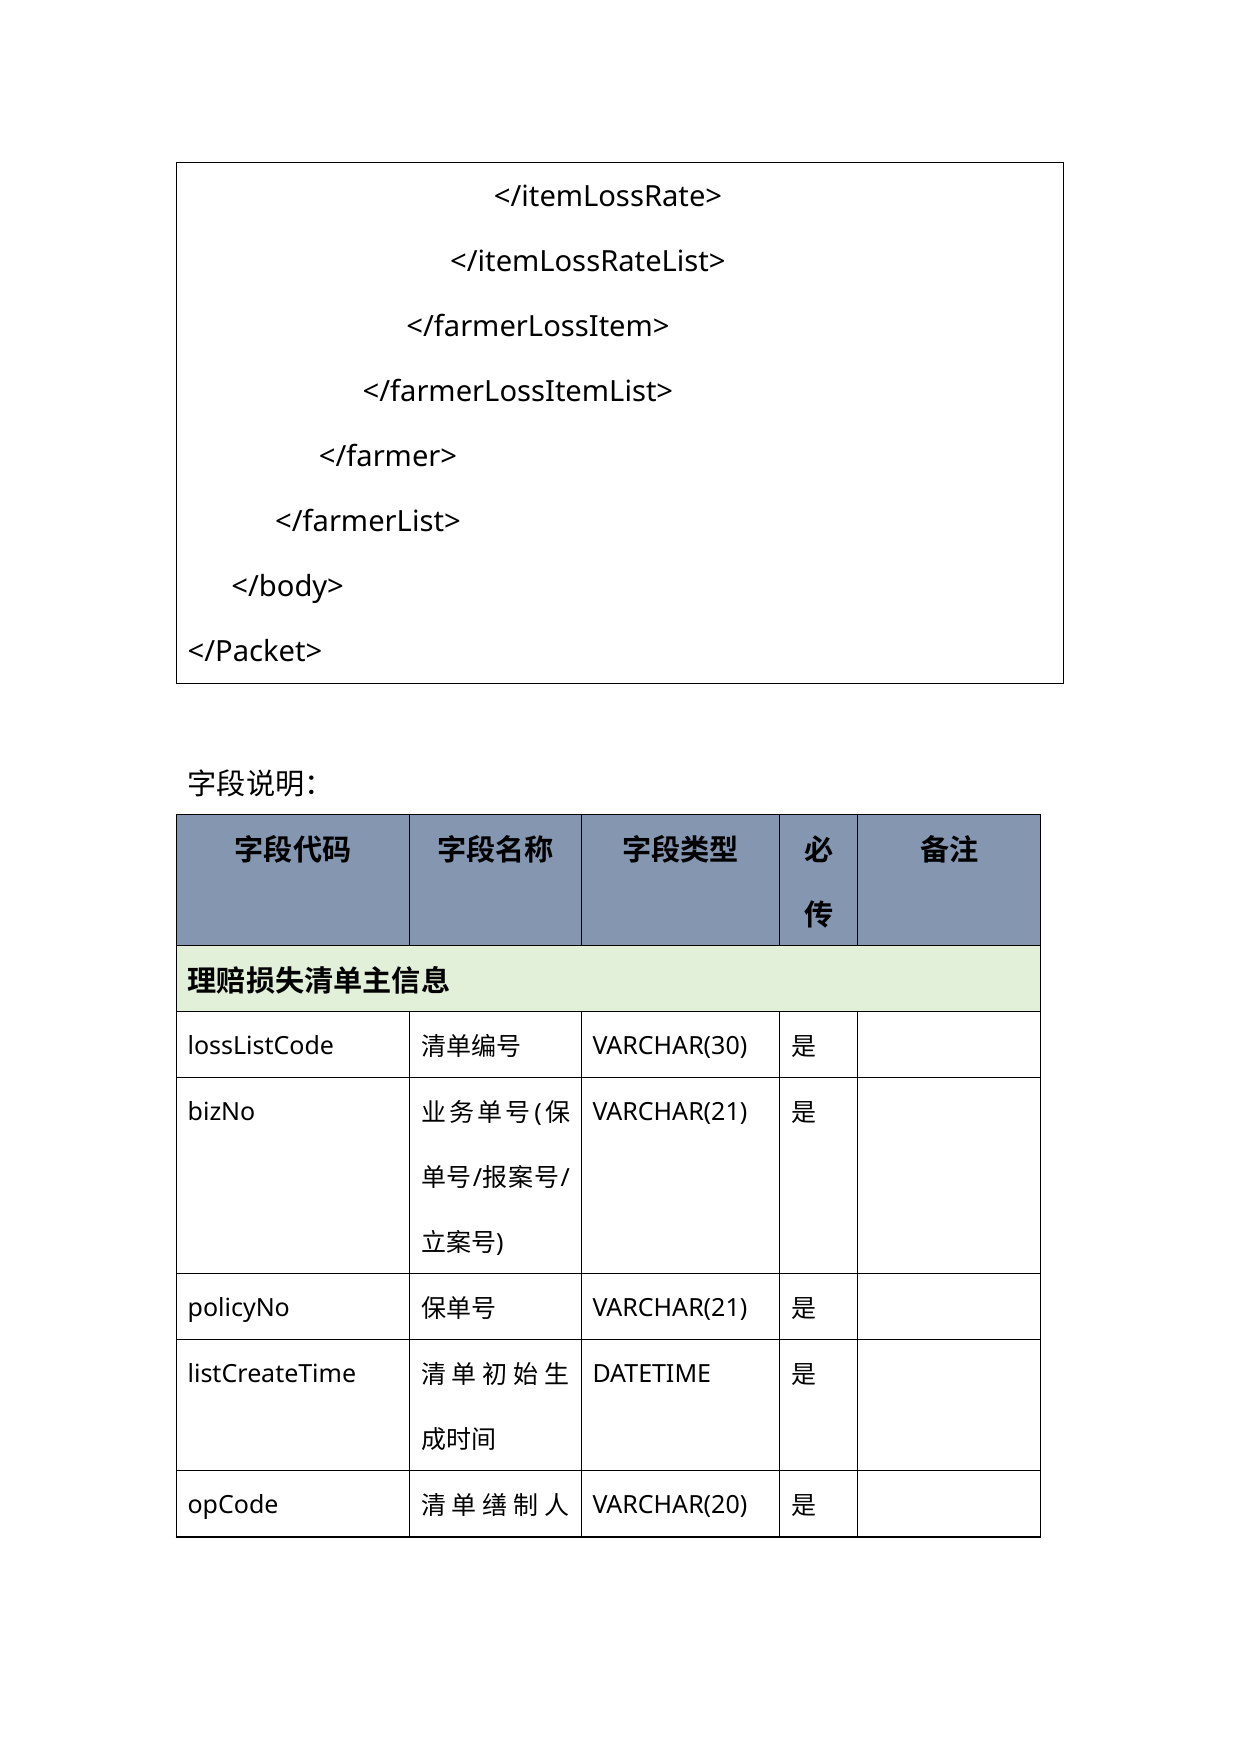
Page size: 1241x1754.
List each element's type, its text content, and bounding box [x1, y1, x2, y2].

table_header 字段代码 [177, 815, 409, 945]
table_cell 是 [780, 1078, 857, 1273]
table_cell 业务单号(保单号/报案号/立案号) [410, 1078, 581, 1273]
table_cell 理赔损失清单主信息 [177, 946, 1040, 1011]
table_cell DATETIME [582, 1340, 779, 1470]
table_cell VARCHAR(30) [582, 1012, 779, 1077]
table_cell 清单初始生成时间 [410, 1340, 581, 1470]
table_cell bizNo [177, 1078, 409, 1273]
table_cell 清单编号 [410, 1012, 581, 1077]
table_cell [858, 1078, 1040, 1273]
table_cell 是 [780, 1340, 857, 1470]
table_cell opCode [177, 1471, 409, 1536]
table_cell VARCHAR(21) [582, 1078, 779, 1273]
table_header 字段名称 [410, 815, 581, 945]
table_cell policyNo [177, 1274, 409, 1339]
table_header 备注 [858, 815, 1040, 945]
text 字段说明： [187, 749, 1053, 814]
table_cell 保单号 [410, 1274, 581, 1339]
table_cell 是 [780, 1471, 857, 1536]
table_cell VARCHAR(21) [582, 1274, 779, 1339]
table_cell lossListCode [177, 1012, 409, 1077]
table_cell VARCHAR(20) [582, 1471, 779, 1536]
table_header 必传 [780, 815, 857, 945]
table_cell [858, 1274, 1040, 1339]
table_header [177, 163, 1063, 683]
table_cell 是 [780, 1012, 857, 1077]
table_header 字段类型 [582, 815, 779, 945]
table_cell 清单缮制人代码 [410, 1471, 581, 1536]
table_cell [858, 1012, 1040, 1077]
table_cell 是 [780, 1274, 857, 1339]
table_cell [858, 1471, 1040, 1536]
table_cell listCreateTime [177, 1340, 409, 1470]
table_cell [858, 1340, 1040, 1470]
